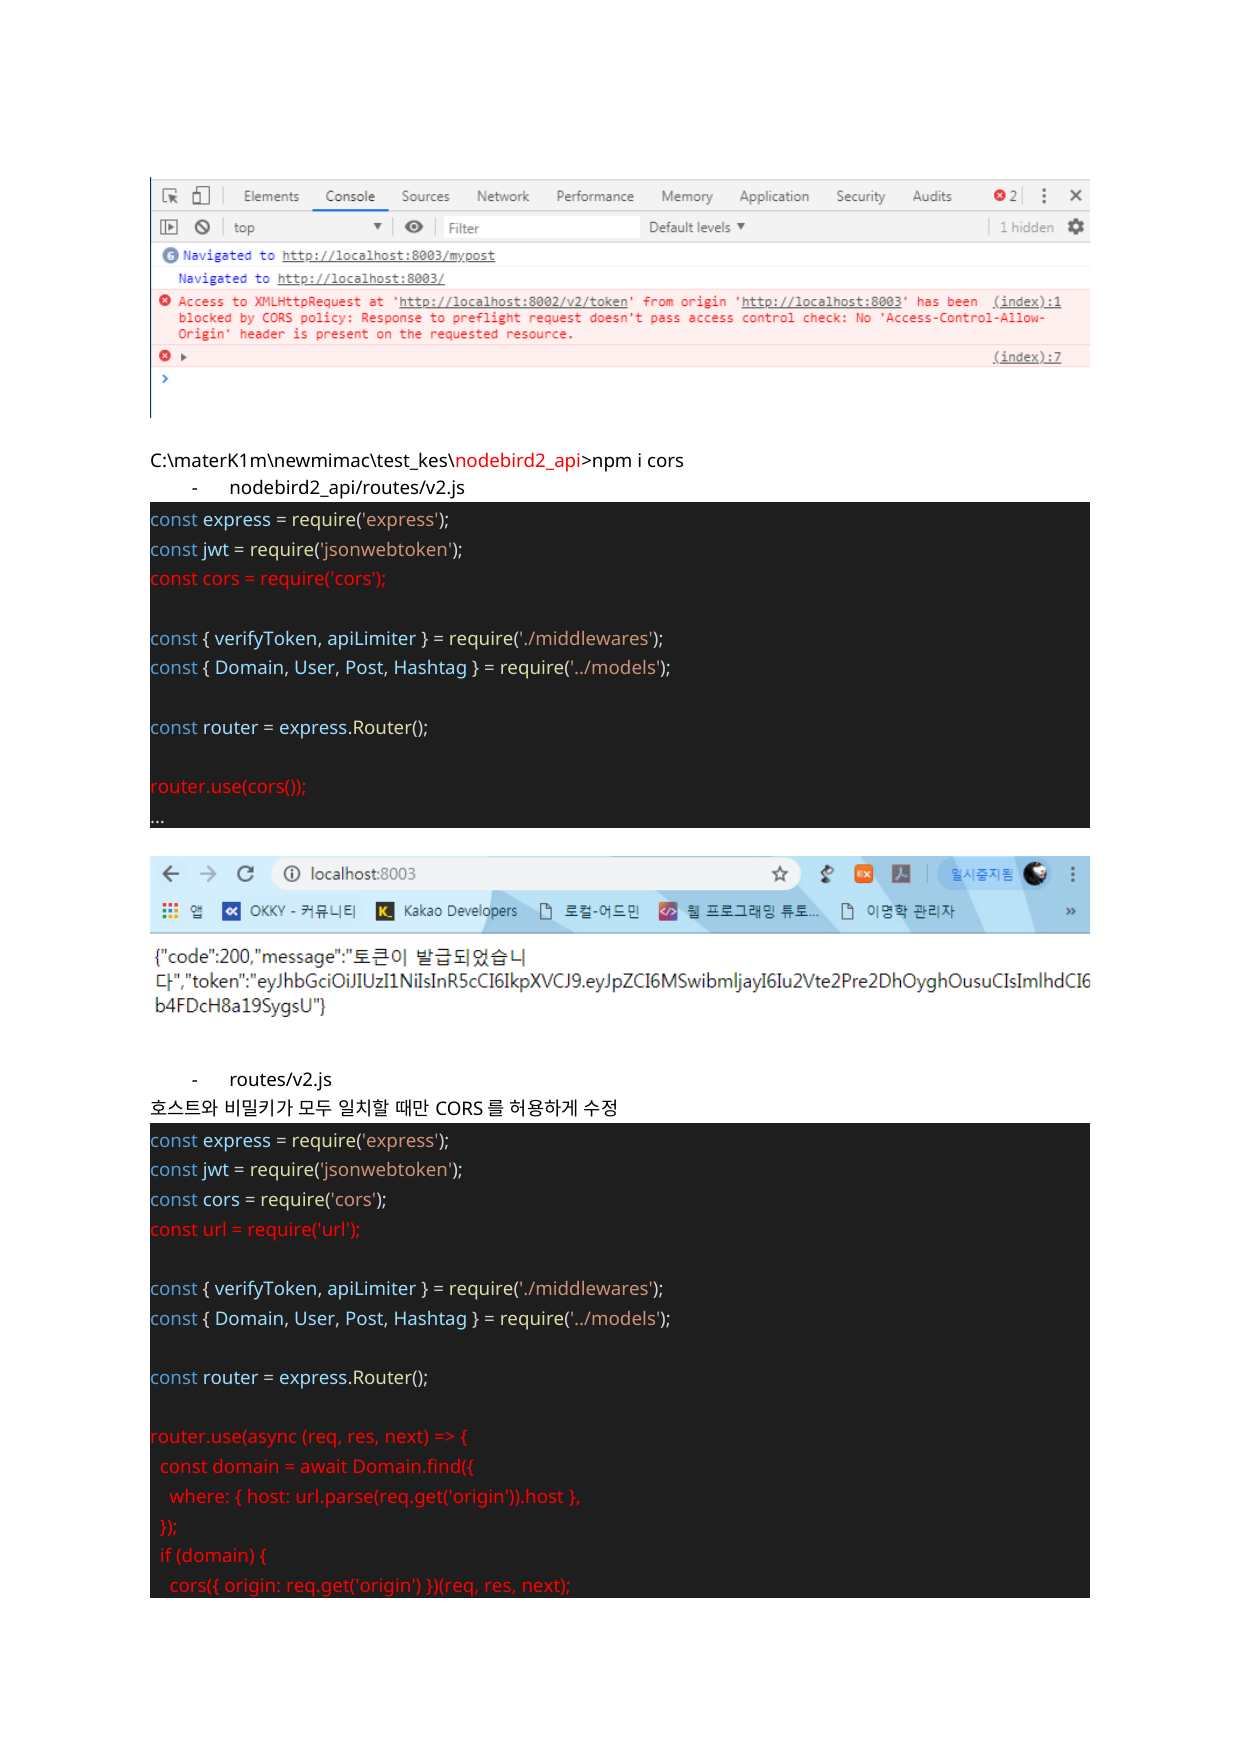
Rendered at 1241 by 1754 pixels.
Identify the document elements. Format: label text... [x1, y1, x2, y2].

text const router = express.Router(); [150, 1360, 1090, 1390]
text const jwt = require('jsonwebtoken'); [150, 1152, 1090, 1182]
picture [150, 856, 1091, 1037]
text const router = express.Router(); [150, 710, 1090, 739]
text const url = require('url'); [150, 1212, 1090, 1242]
text }); [150, 1509, 1090, 1538]
text const { verifyToken, apiLimiter } = require('./middlewares'); [150, 621, 1090, 650]
text if (domain) { [150, 1538, 1090, 1568]
text cors({ origin: req.get('origin') })(req, res, next); [150, 1568, 1090, 1598]
text router.use(cors()); [150, 769, 1090, 799]
text const domain = await Domain.find({ [150, 1449, 1090, 1479]
text const express = require('express'); [150, 1123, 1090, 1152]
text const express = require('express'); [150, 502, 1090, 532]
text where: { host: url.parse(req.get('origin')).host }, [150, 1479, 1090, 1509]
text … [150, 799, 1090, 828]
text const cors = require('cors'); [150, 1182, 1090, 1212]
picture [150, 177, 1091, 418]
list nodebird2_api/routes/v2.js [192, 474, 1090, 500]
text const { verifyToken, apiLimiter } = require('./middlewares'); [150, 1271, 1090, 1301]
text 호스트와 비밀키가 모두 일치할 때만 CORS를 허용하게 수정 [150, 1093, 1090, 1121]
text C:\materK1m\newmimac\test_kes\nodebird2_api>npm i cors [150, 447, 1090, 472]
text const { Domain, User, Post, Hashtag } = require('../models'); [150, 1301, 1090, 1331]
text const cors = require('cors'); [150, 561, 1090, 591]
list routes/v2.js [192, 1066, 1090, 1092]
text router.use(async (req, res, next) => { [150, 1420, 1090, 1449]
text const jwt = require('jsonwebtoken'); [150, 532, 1090, 561]
text const { Domain, User, Post, Hashtag } = require('../models'); [150, 650, 1090, 680]
